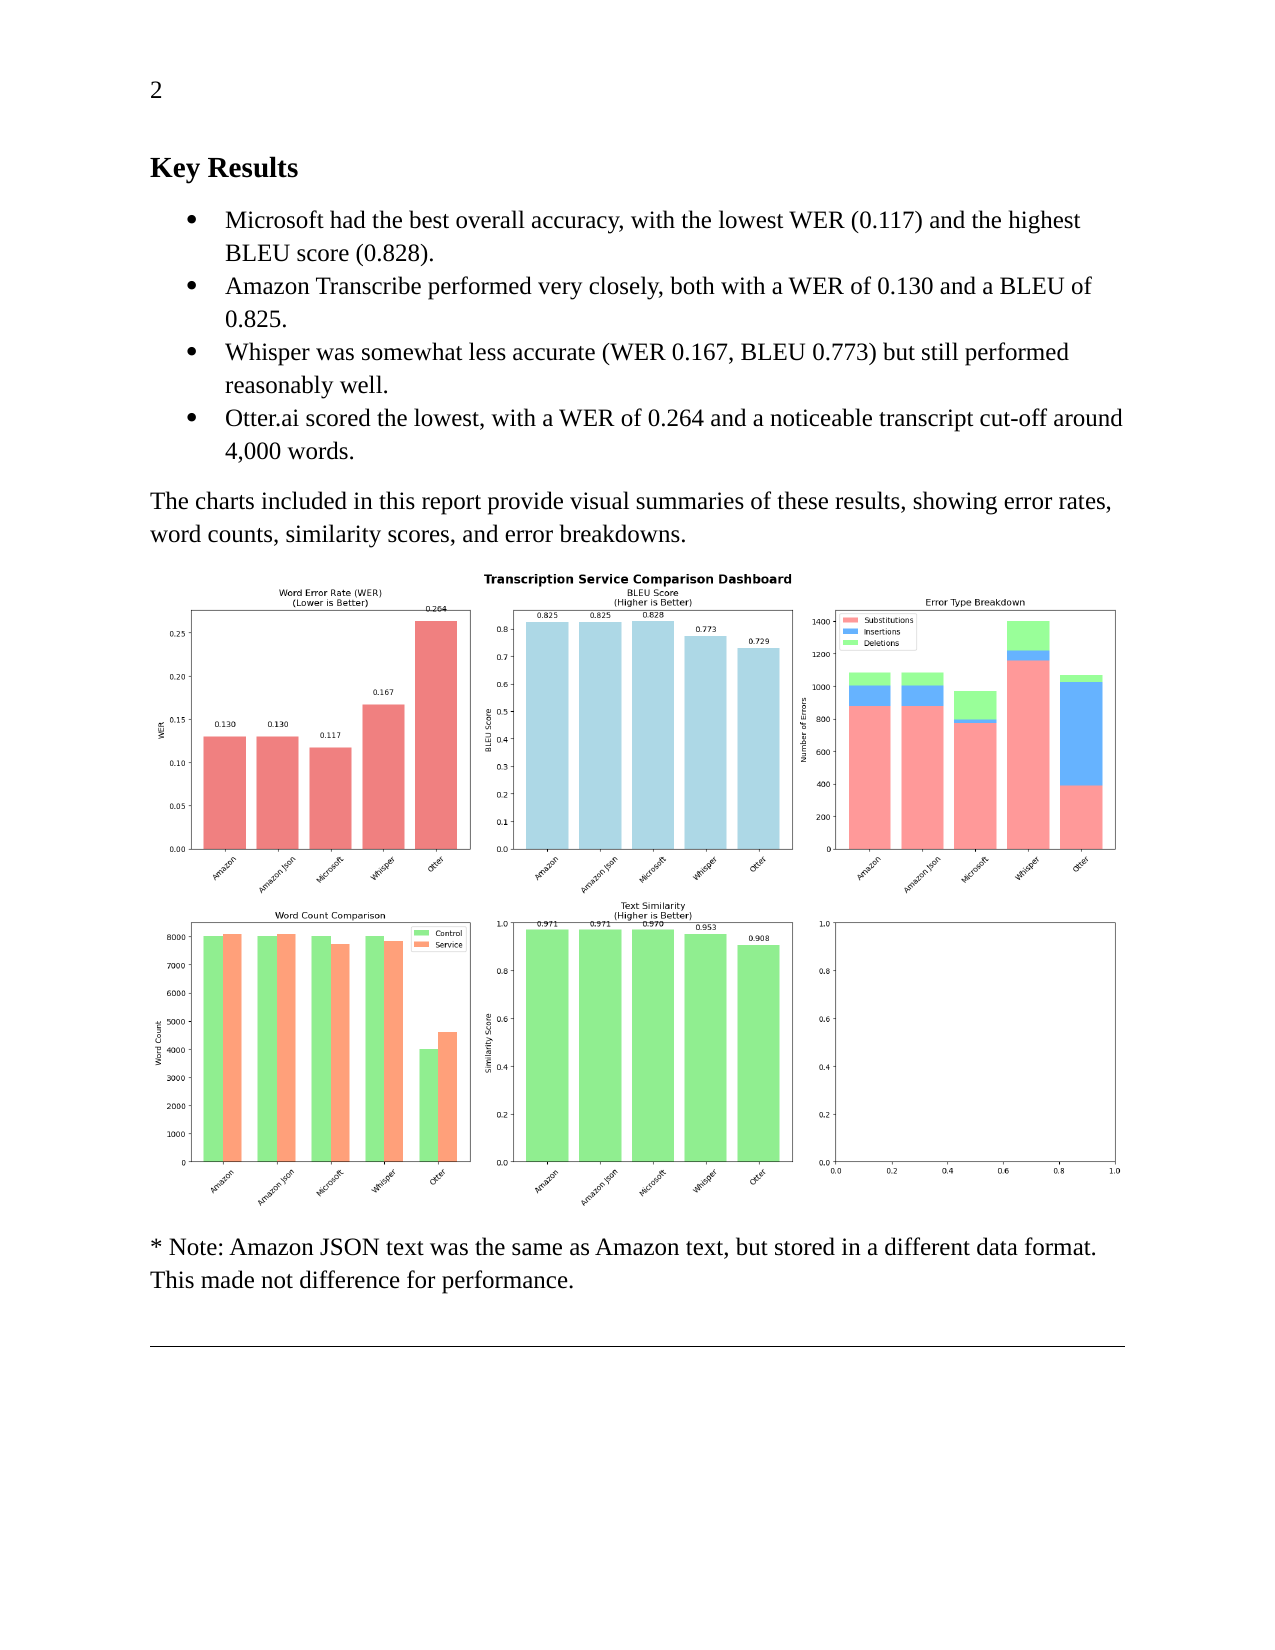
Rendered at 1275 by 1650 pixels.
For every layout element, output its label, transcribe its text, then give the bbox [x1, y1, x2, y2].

picture [150, 568, 1125, 1212]
list Microsoft had the best overall accuracy, with the lowest WER (0.117) and the highest BLEU score (0.828). [187, 205, 1125, 267]
subtitle Key Results [150, 150, 1125, 183]
text The charts included in this report provide visual summaries of these results, showing error rates, word counts, similarity scores, and error breakdowns. [150, 486, 1125, 548]
list Otter.ai scored the lowest, with a WER of 0.264 and a noticeable transcript cut-off around 4,000 words. [187, 403, 1125, 465]
list Whisper was somewhat less accurate (WER 0.167, BLEU 0.773) but still performed reasonably well. [187, 337, 1125, 399]
list Amazon Transcribe performed very closely, both with a WER of 0.130 and a BLEU of 0.825. [187, 271, 1125, 333]
text * Note: Amazon JSON text was the same as Amazon text, but stored in a different data format. This made not difference for performance. [150, 1232, 1125, 1294]
